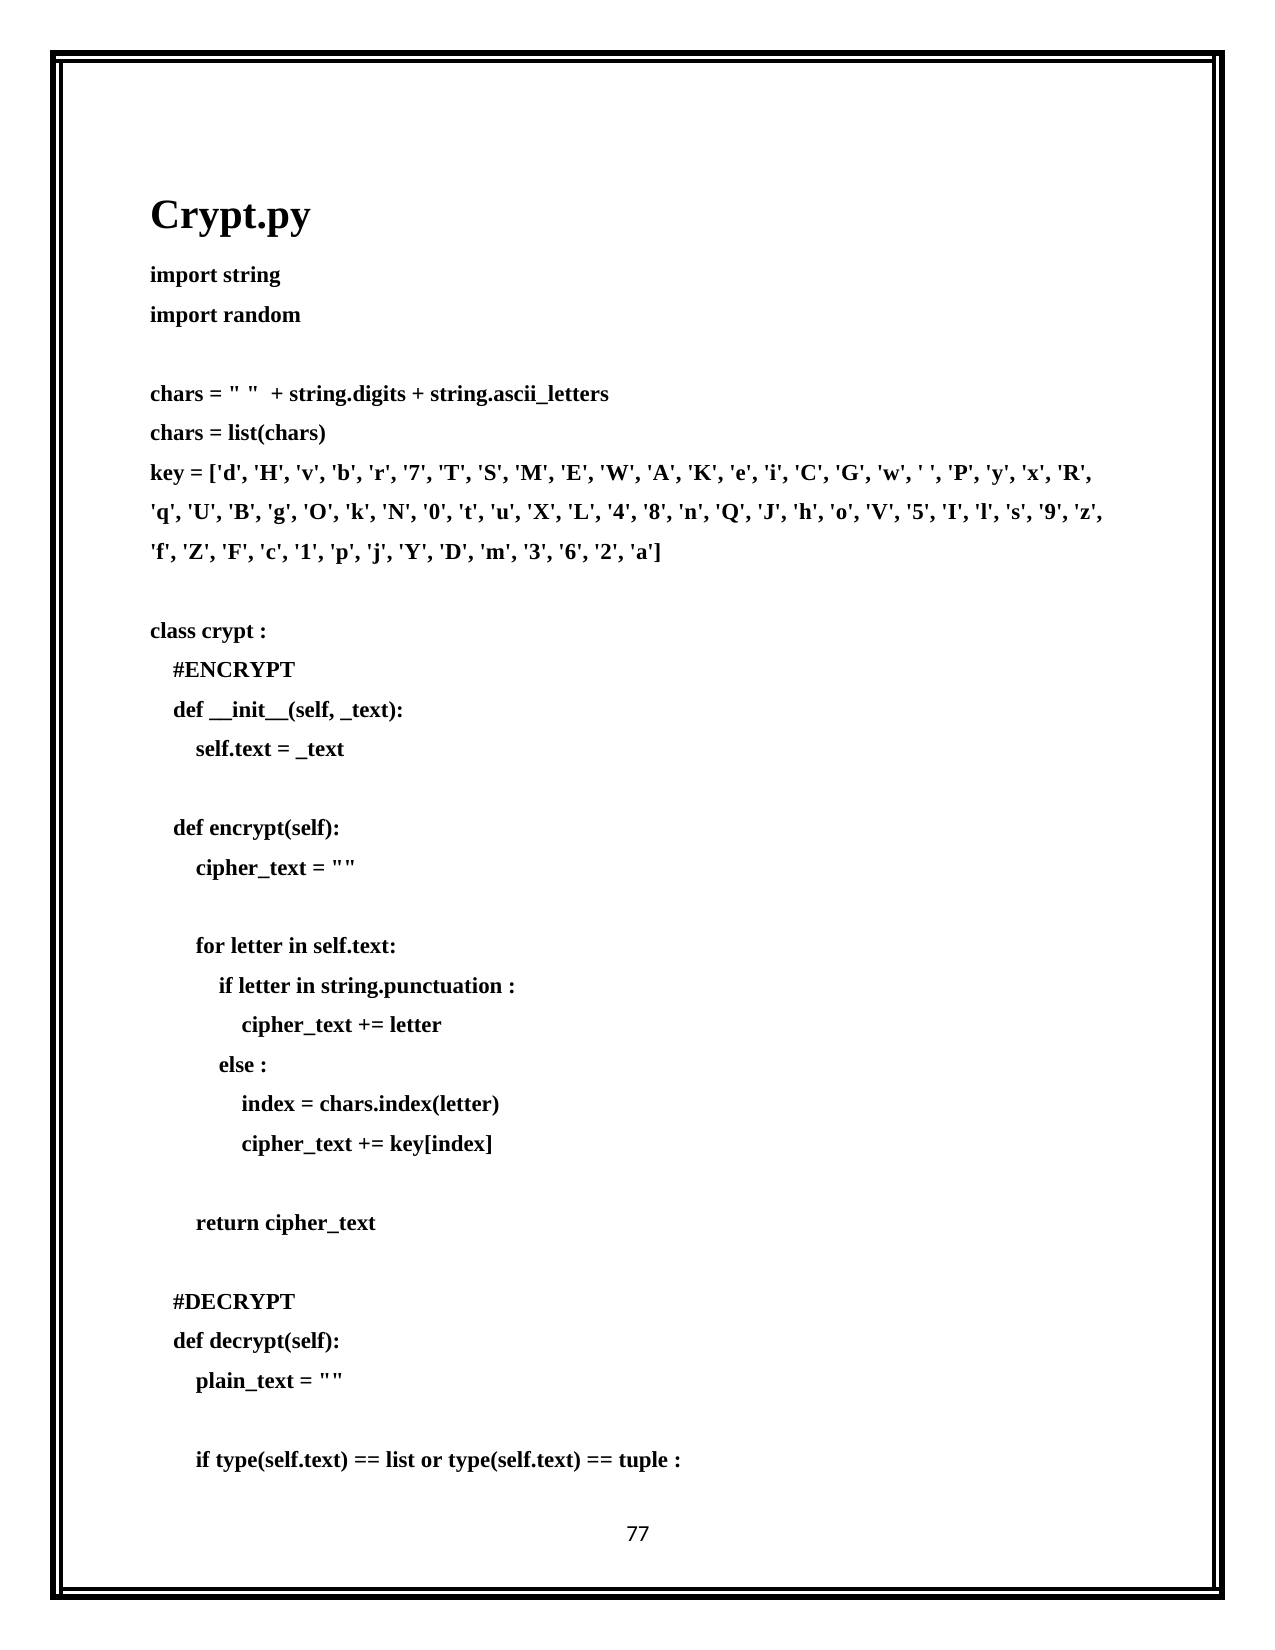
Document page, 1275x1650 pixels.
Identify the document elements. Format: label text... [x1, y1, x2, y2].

text Crypt.py [150, 189, 1125, 237]
text plain_text = "" [150, 1367, 1125, 1393]
text #DECRYPT [150, 1288, 1125, 1314]
text #ENCRYPT [150, 656, 1125, 682]
text import string [150, 261, 1125, 288]
text else : [150, 1051, 1125, 1077]
text index = chars.index(letter) [150, 1090, 1125, 1117]
text for letter in self.text: [150, 932, 1125, 959]
text import random [150, 301, 1125, 327]
text def encrypt(self): [150, 814, 1125, 840]
text class crypt : [150, 617, 1125, 643]
text def __init__(self, _text): [150, 696, 1125, 722]
text cipher_text = "" [150, 853, 1125, 880]
text chars = " " + string.digits + string.ascii_letters [150, 380, 1125, 406]
text key = ['d', 'H', 'v', 'b', 'r', '7', 'T', 'S', 'M', 'E', 'W', 'A', 'K', 'e', 'i', 'C', 'G', 'w', ' ', 'P', 'y', 'x', 'R', 'q', 'U', 'B', 'g', 'O', 'k', 'N', '0', 't', 'u', 'X', 'L', '4', '8', 'n', 'Q', 'J', 'h', 'o', 'V', '5', 'I', 'l', 's', '9', 'z', 'f', 'Z', 'F', 'c', '1', 'p', 'j', 'Y', 'D', 'm', '3', '6', '2', 'a'] [150, 459, 1125, 564]
text def decrypt(self): [150, 1327, 1125, 1354]
text cipher_text += letter [150, 1011, 1125, 1038]
text cipher_text += key[index] [150, 1130, 1125, 1156]
text return cipher_text [150, 1209, 1125, 1235]
text if letter in string.punctuation : [150, 972, 1125, 998]
text self.text = _text [150, 735, 1125, 761]
text if type(self.text) == list or type(self.text) == tuple : [150, 1446, 1125, 1472]
text chars = list(chars) [150, 419, 1125, 446]
